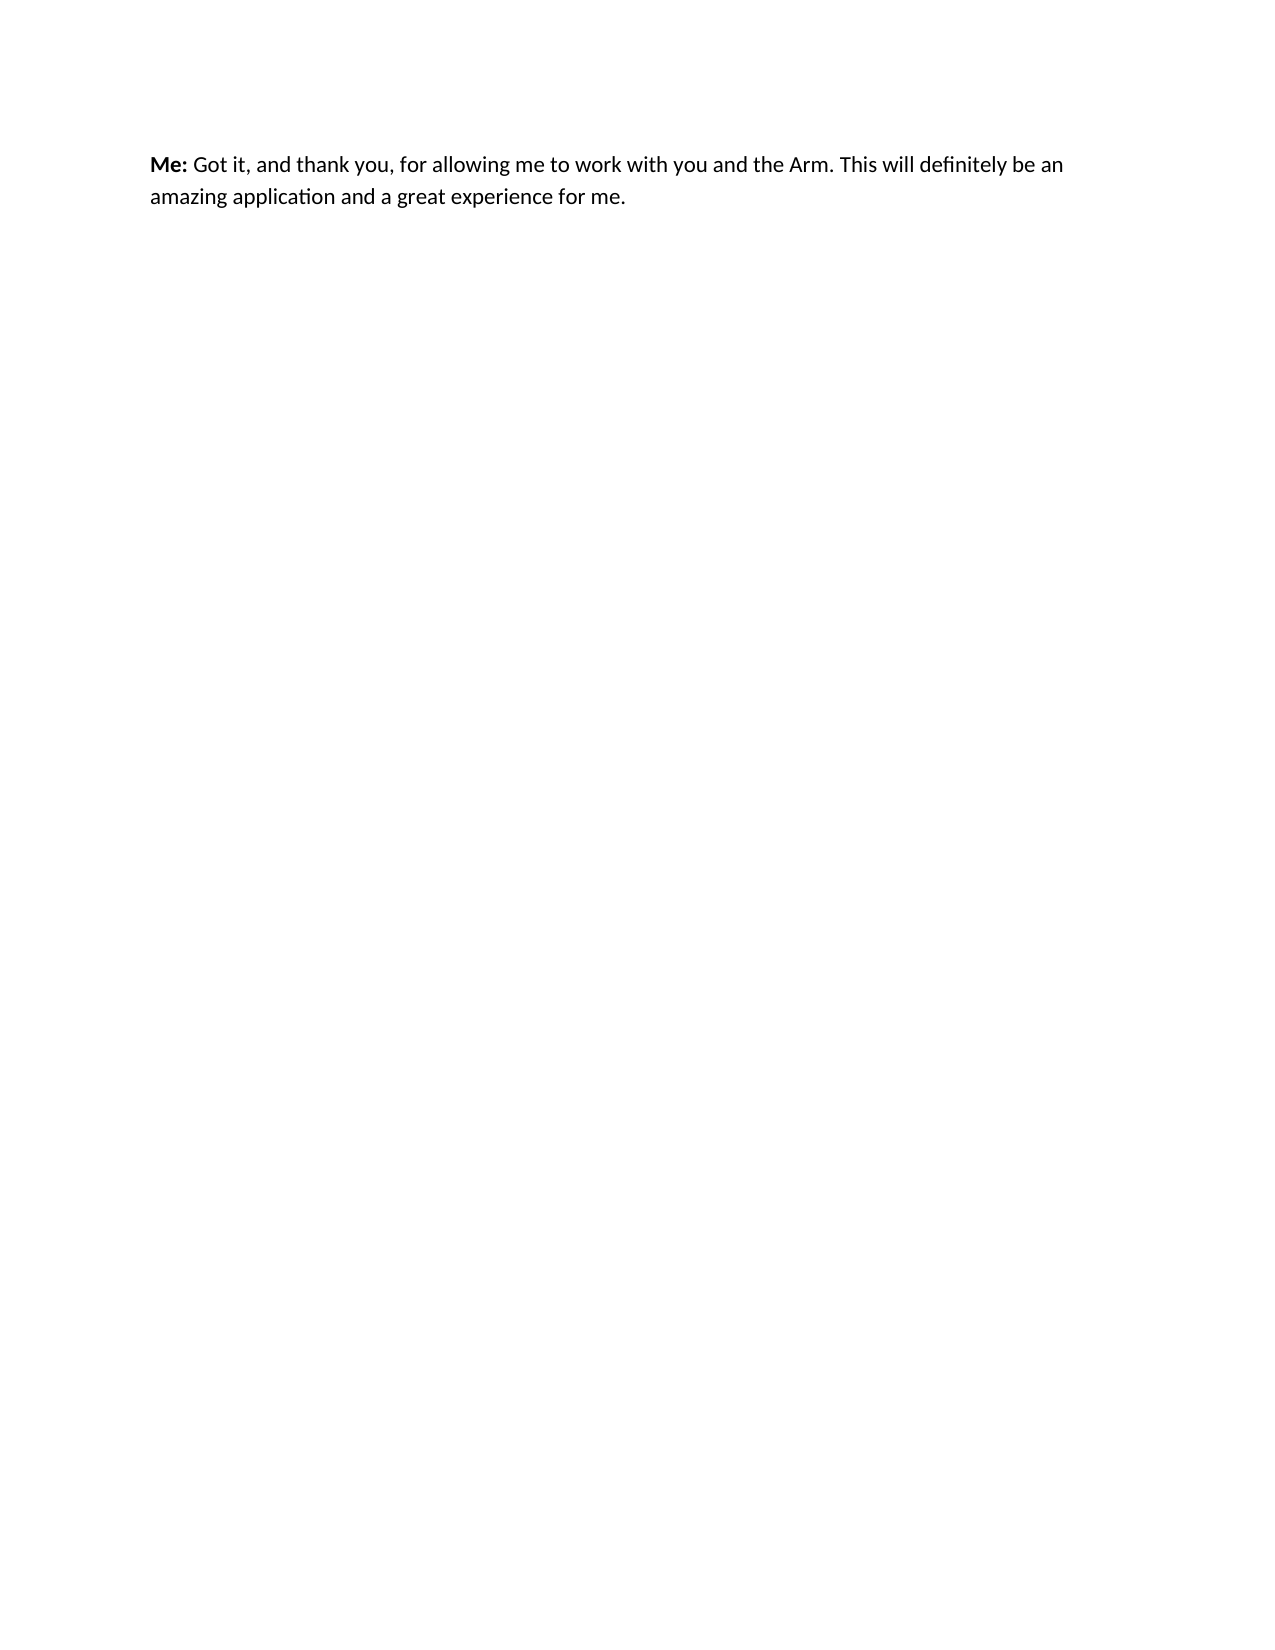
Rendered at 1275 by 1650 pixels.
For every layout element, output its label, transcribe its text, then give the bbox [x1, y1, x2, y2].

text Me: Got it, and thank you, for allowing me to work with you and the Arm. This will definitely be an amazing application and a great experience for me. [150, 150, 1125, 210]
